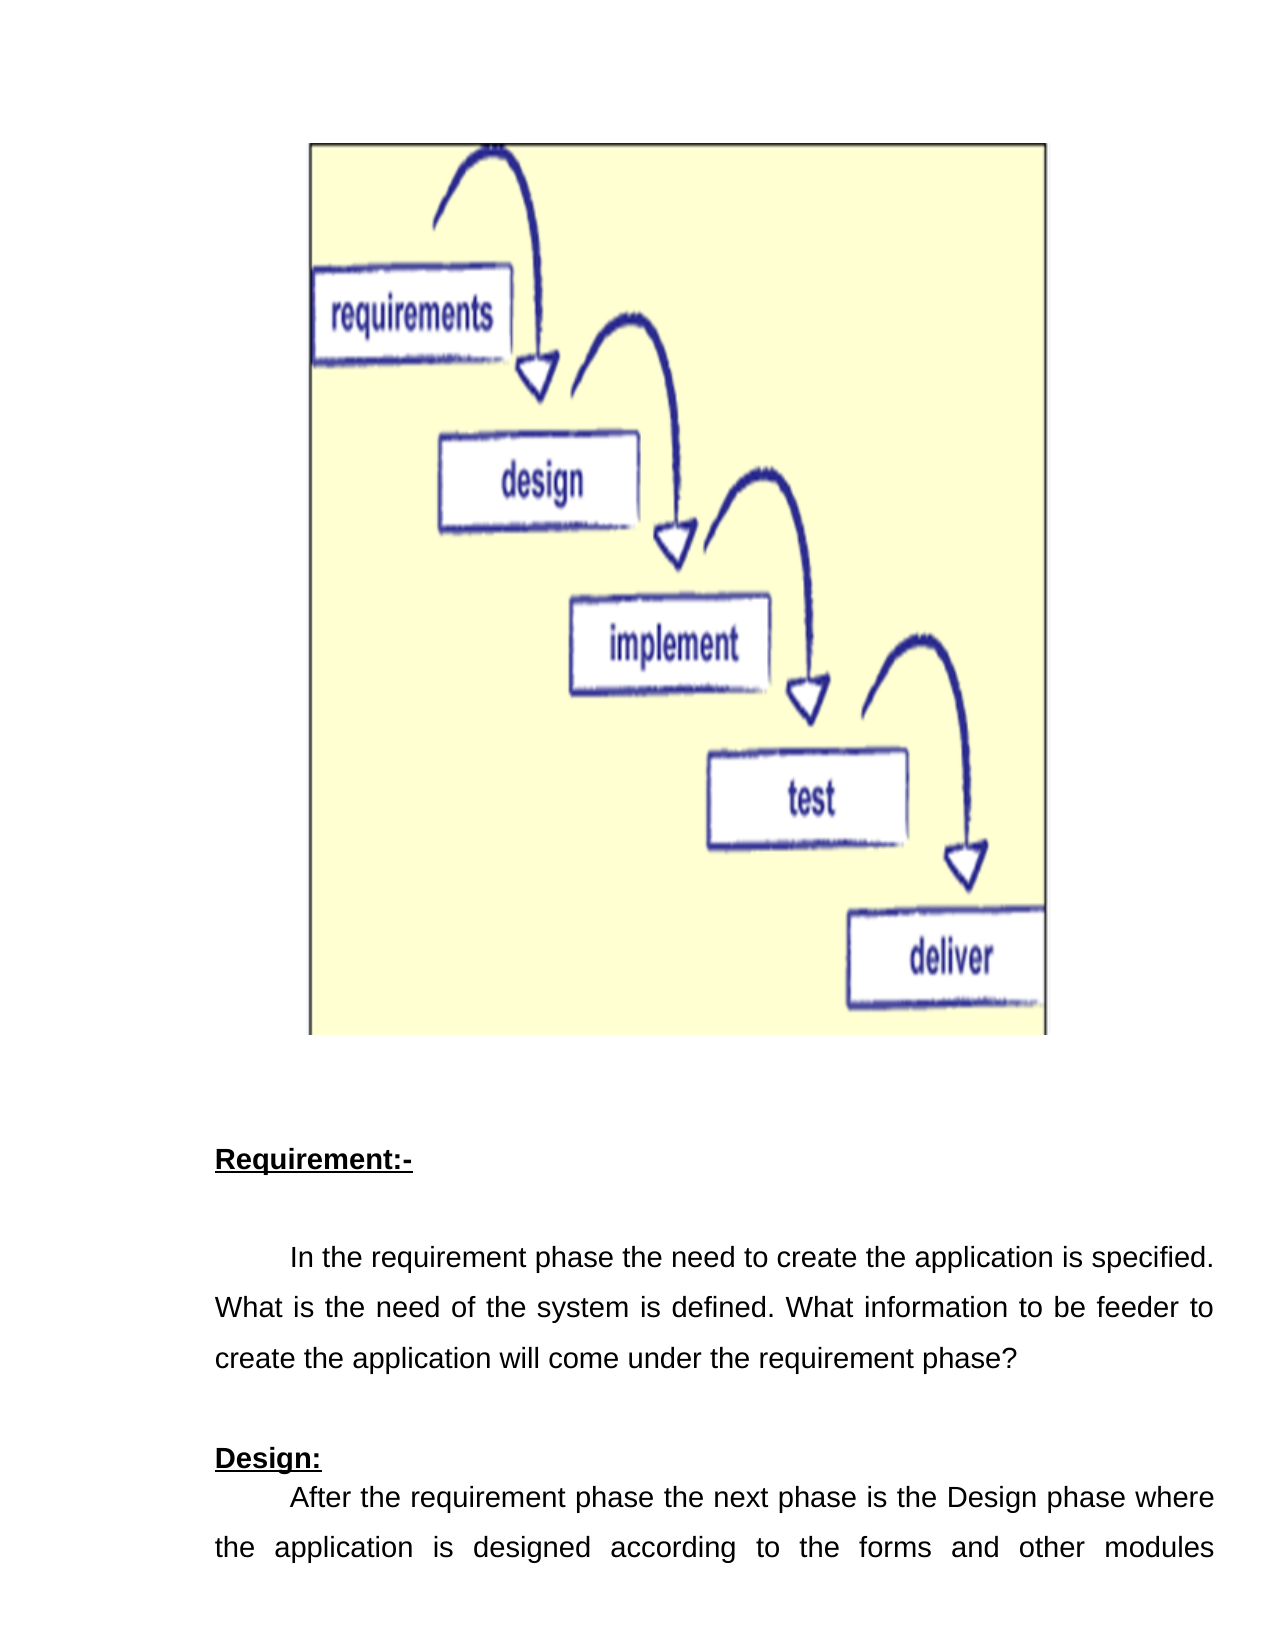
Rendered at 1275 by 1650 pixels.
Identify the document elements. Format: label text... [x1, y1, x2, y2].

text Requirement:- [139, 1142, 1217, 1176]
list Design: [214, 1441, 1217, 1475]
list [214, 1480, 1217, 1564]
list In the requirement phase the need to create the application is specified. What is the need of the system is defined. What information to be feeder to create the application will come under the requirement phase? [214, 1240, 1217, 1374]
picture [306, 143, 1050, 1035]
